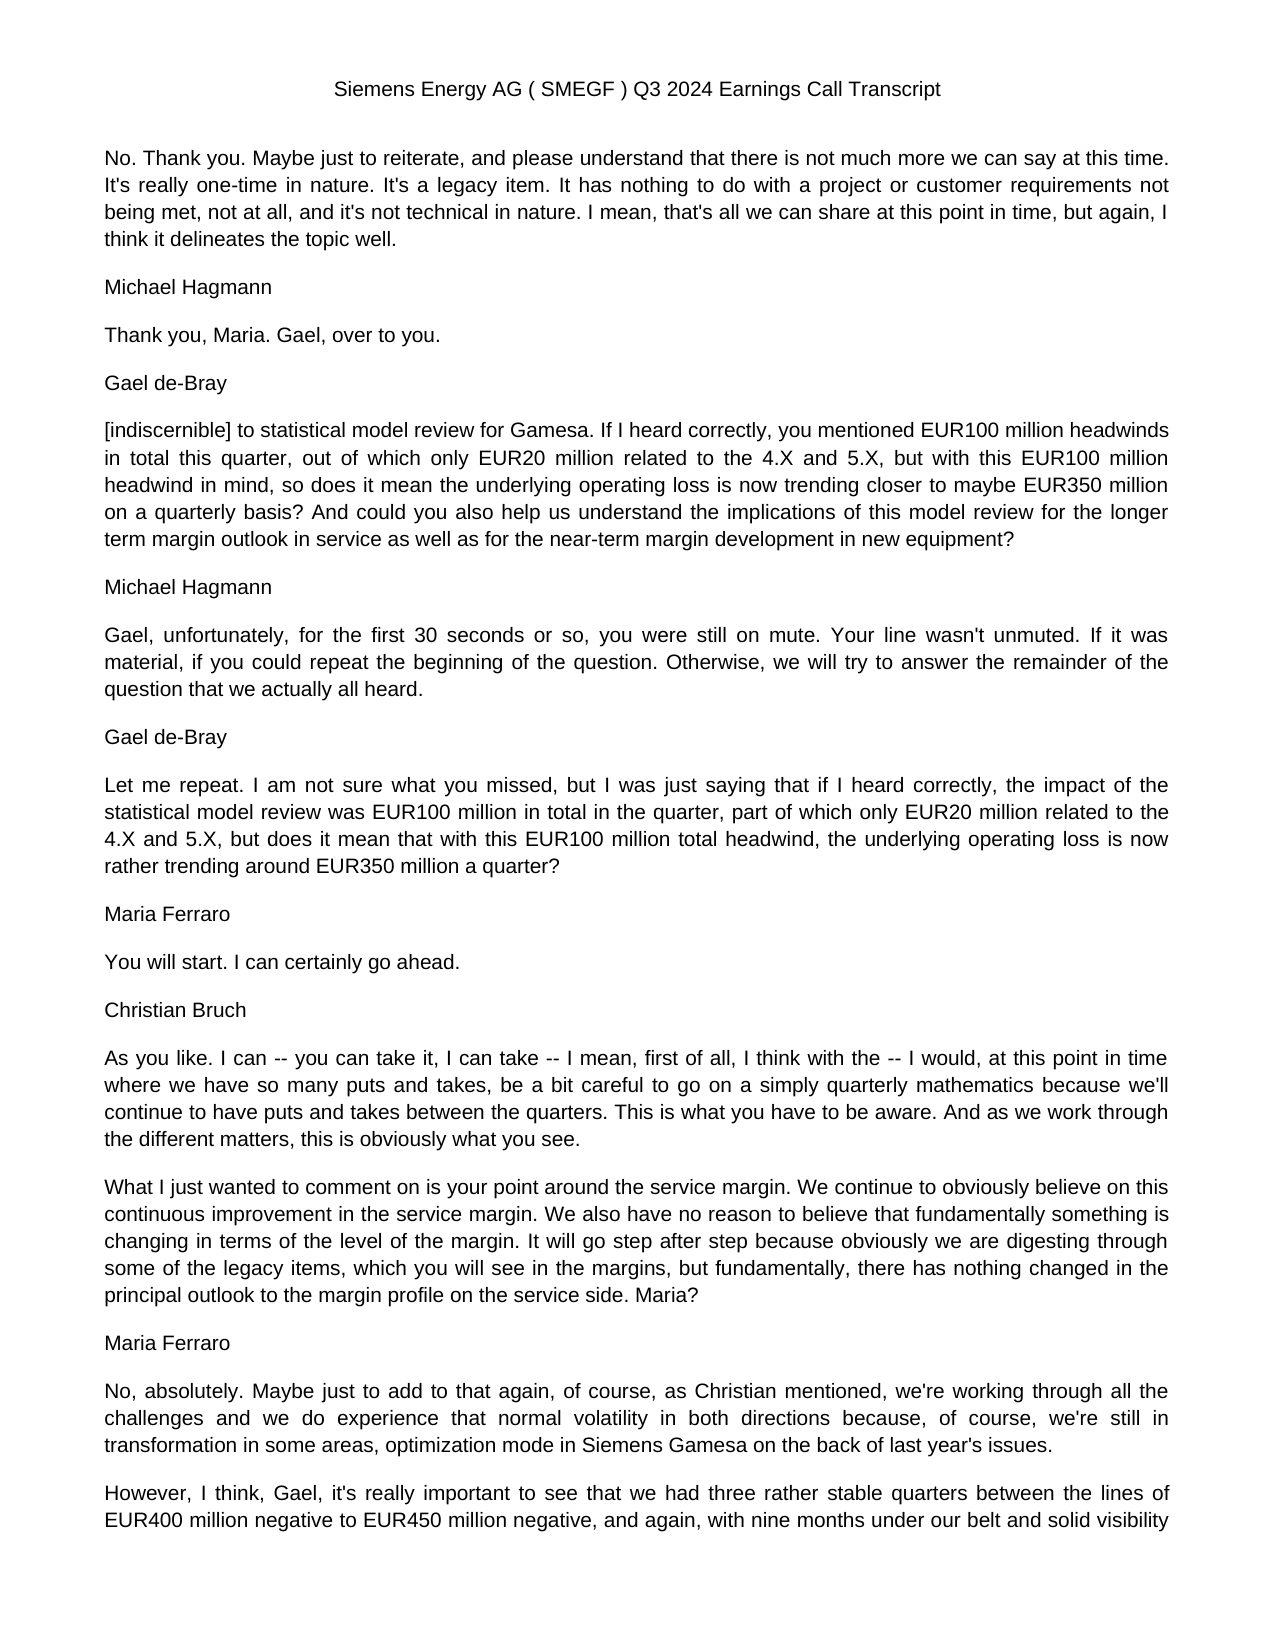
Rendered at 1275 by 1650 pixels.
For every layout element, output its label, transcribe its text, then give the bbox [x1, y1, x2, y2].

text Michael Hagmann [104, 571, 1171, 598]
text You will start. I can certainly go ahead. [104, 946, 1171, 973]
text Gael, unfortunately, for the first 30 seconds or so, you were still on mute. Your line wasn't unmuted. If it was material, if you could repeat the beginning of the question. Otherwise, we will try to answer the remainder of the question that we actually all heard. [104, 619, 1171, 701]
text [indiscernible] to statistical model review for Gamesa. If I heard correctly, you mentioned EUR100 million headwinds in total this quarter, out of which only EUR20 million related to the 4.X and 5.X, but with this EUR100 million headwind in mind, so does it mean the underlying operating loss is now trending closer to maybe EUR350 million on a quarterly basis? And could you also help us understand the implications of this model review for the longer term margin outlook in service as well as for the near-term margin development in new equipment? [104, 415, 1171, 551]
text As you like. I can -- you can take it, I can take -- I mean, first of all, I think with the -- I would, at this point in time where we have so many puts and takes, be a bit careful to go on a simply quarterly mathematics because we'll continue to have puts and takes between the quarters. This is what you have to be aware. And as we work through the different matters, this is obviously what you see. [104, 1042, 1171, 1151]
text Gael de-Bray [104, 721, 1171, 748]
text Thank you, Maria. Gael, over to you. [104, 319, 1171, 346]
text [104, 1478, 1171, 1532]
text Michael Hagmann [104, 271, 1171, 298]
text No, absolutely. Maybe just to add to that again, of course, as Christian mentioned, we're working through all the challenges and we do experience that normal volatility in both directions because, of course, we're still in transformation in some areas, optimization mode in Siemens Gamesa on the back of last year's issues. [104, 1376, 1171, 1457]
text Maria Ferraro [104, 1328, 1171, 1355]
text No. Thank you. Maybe just to reiterate, and please understand that there is not much more we can say at this time. It's really one-time in nature. It's a legacy item. It has nothing to do with a project or customer requirements not being met, not at all, and it's not technical in nature. I mean, that's all we can share at this point in time, but again, I think it delineates the topic well. [104, 142, 1171, 251]
text Gael de-Bray [104, 367, 1171, 394]
text Christian Bruch [104, 994, 1171, 1021]
text What I just wanted to comment on is your point around the service margin. We continue to obviously believe on this continuous improvement in the service margin. We also have no reason to believe that fundamentally something is changing in terms of the level of the margin. It will go step after step because obviously we are digesting through some of the legacy items, which you will see in the margins, but fundamentally, there has nothing changed in the principal outlook to the margin profile on the service side. Maria? [104, 1171, 1171, 1307]
text Let me repeat. I am not sure what you missed, but I was just saying that if I heard correctly, the impact of the statistical model review was EUR100 million in total in the quarter, part of which only EUR20 million related to the 4.X and 5.X, but does it mean that with this EUR100 million total headwind, the underlying operating loss is now rather trending around EUR350 million a quarter? [104, 769, 1171, 878]
text Maria Ferraro [104, 898, 1171, 926]
